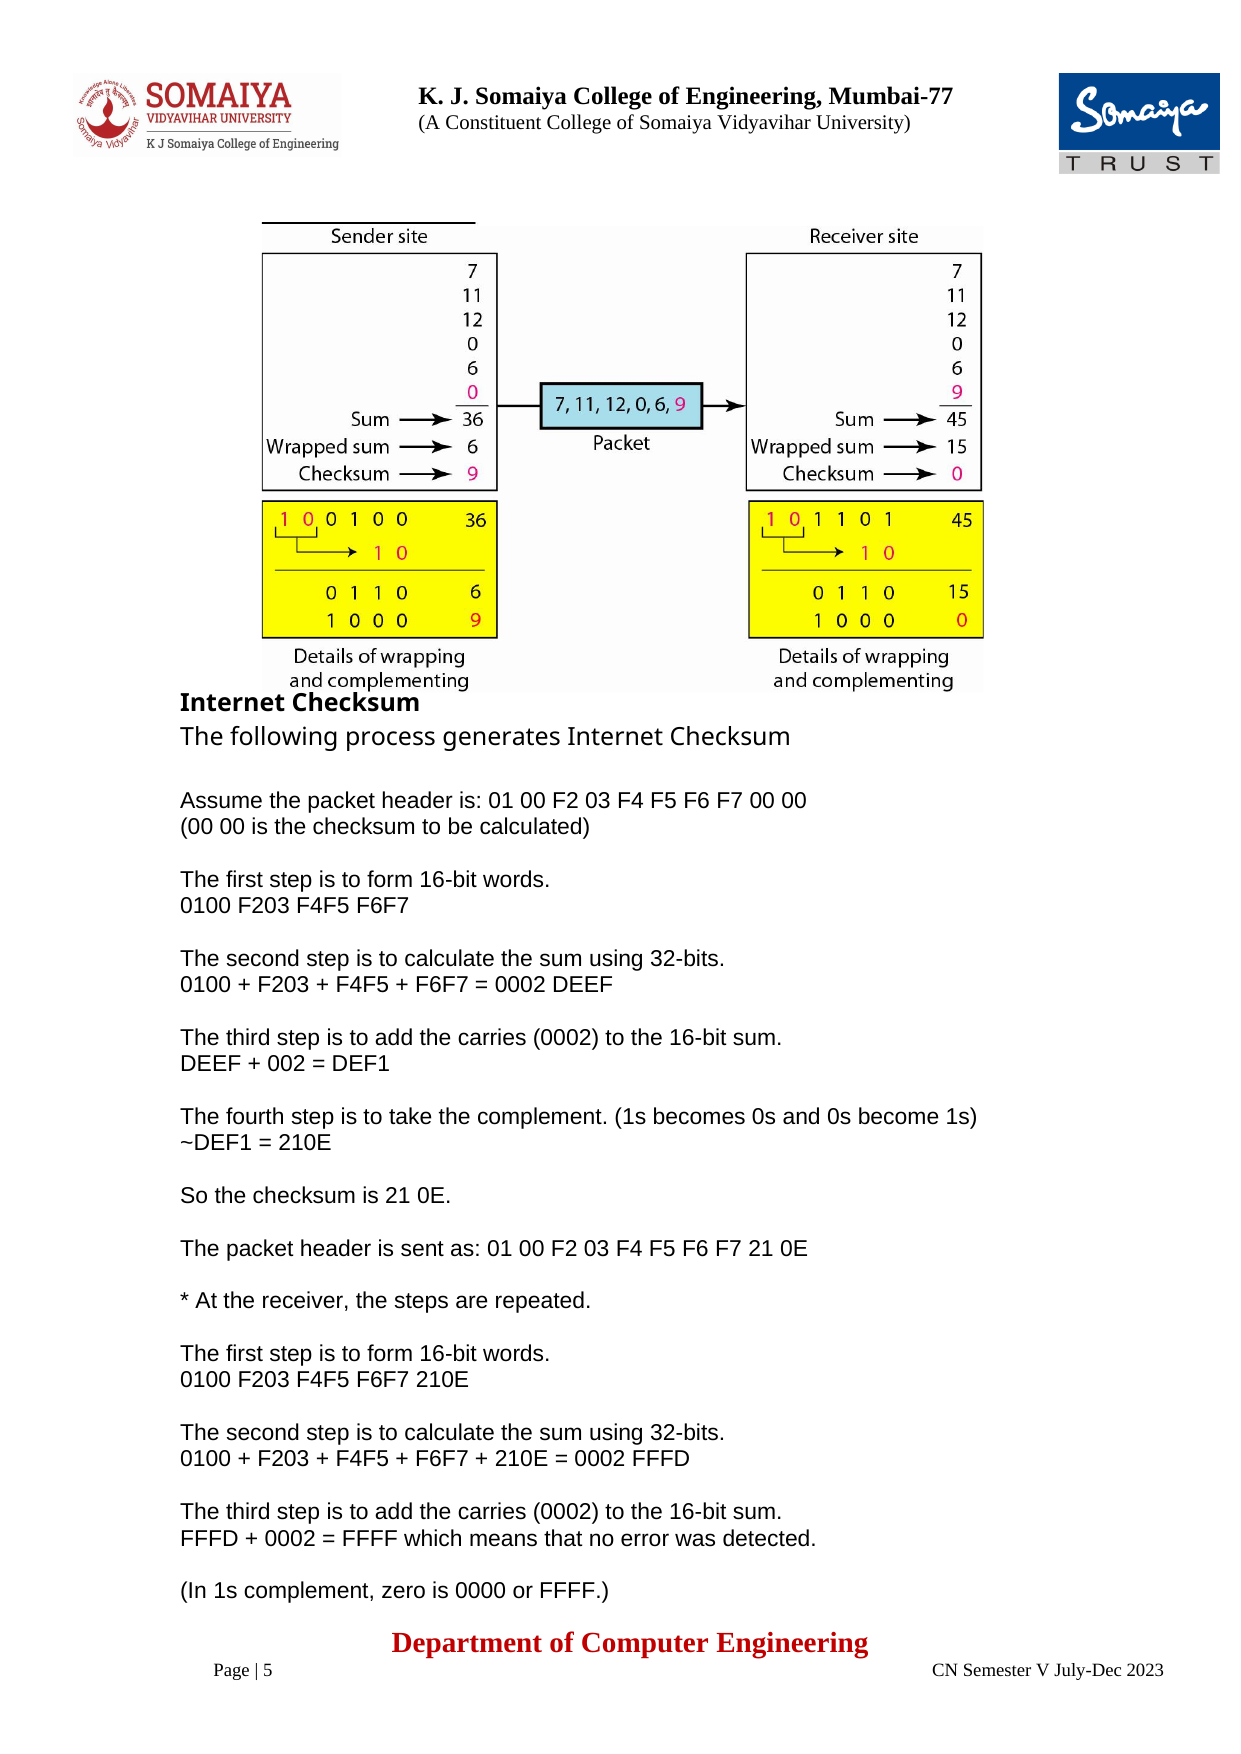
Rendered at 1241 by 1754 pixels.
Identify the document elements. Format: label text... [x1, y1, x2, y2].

text Internet Checksum [180, 684, 1165, 718]
text The second step is to calculate the sum using 32-bits. [180, 945, 1165, 971]
text The first step is to form 16-bit words. [180, 1340, 1165, 1366]
text The fourth step is to take the complement. (1s becomes 0s and 0s become 1s) [180, 1103, 1165, 1129]
text The first step is to form 16-bit words. [180, 866, 1165, 892]
text 0100 F203 F4F5 F6F7 210E [180, 1366, 1165, 1393]
text ~DEF1 = 210E [180, 1129, 1165, 1156]
text (In 1s complement, zero is 0000 or FFFF.) [180, 1577, 1165, 1603]
text DEEF + 002 = DEF1 [180, 1050, 1165, 1076]
text 0100 + F203 + F4F5 + F6F7 + 210E = 0002 FFFD [180, 1445, 1165, 1472]
text The packet header is sent as: 01 00 F2 03 F4 F5 F6 F7 21 0E [180, 1234, 1165, 1261]
text Assume the packet header is: 01 00 F2 03 F4 F5 F6 F7 00 00 [180, 787, 1165, 813]
text So the checksum is 21 0E. [180, 1182, 1165, 1208]
text The following process generates Internet Checksum [180, 718, 1165, 752]
text The third step is to add the carries (0002) to the 16-bit sum. [180, 1498, 1165, 1524]
picture [72, 73, 342, 157]
text * At the receiver, the steps are repeated. [180, 1287, 1165, 1314]
picture [261, 222, 984, 684]
text The third step is to add the carries (0002) to the 16-bit sum. [180, 1024, 1165, 1050]
text (00 00 is the checksum to be calculated) [180, 813, 1165, 839]
text 0100 F203 F4F5 F6F7 [180, 892, 1165, 918]
text FFFD + 0002 = FFFF which means that no error was detected. [180, 1524, 1165, 1551]
text 0100 + F203 + F4F5 + F6F7 = 0002 DEEF [180, 971, 1165, 997]
picture [1058, 73, 1220, 174]
text The second step is to calculate the sum using 32-bits. [180, 1419, 1165, 1445]
